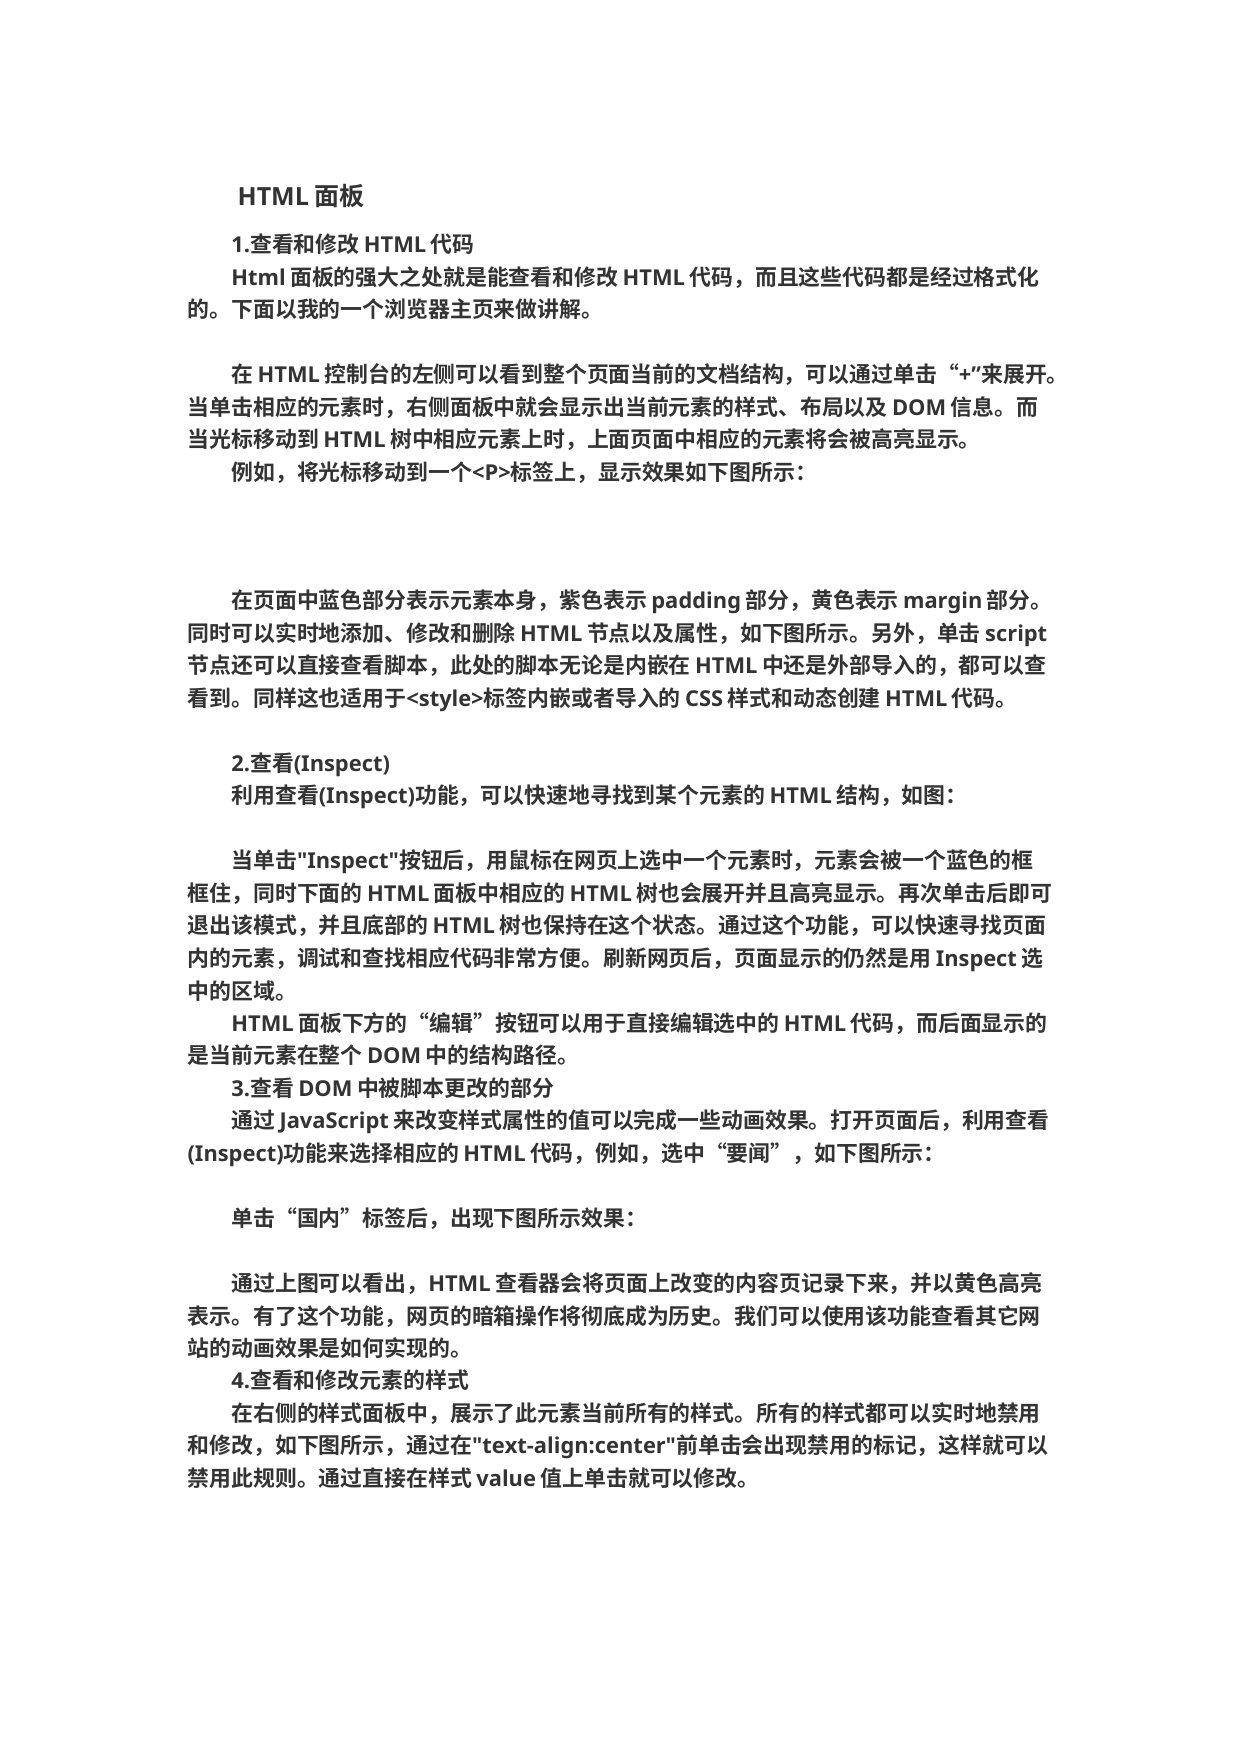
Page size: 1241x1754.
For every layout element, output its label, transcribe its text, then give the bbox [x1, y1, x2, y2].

text 当单击"Inspect"按钮后，用鼠标在网页上选中一个元素时，元素会被一个蓝色的框框住，同时下面的HTML面板中相应的HTML树也会展开并且高亮显示。再次单击后即可退出该模式，并且底部的HTML树也保持在这个状态。通过这个功能，可以快速寻找页面内的元素，调试和查找相应代码非常方便。刷新网页后，页面显示的仍然是用Inspect选中的区域。 [187, 843, 1053, 1006]
text 在右侧的样式面板中，展示了此元素当前所有的样式。所有的样式都可以实时地禁用和修改，如下图所示，通过在"text-align:center"前单击会出现禁用的标记，这样就可以禁用此规则。通过直接在样式value值上单击就可以修改。 [187, 1396, 1053, 1493]
text 例如，将光标移动到一个<P>标签上，显示效果如下图所示： [187, 454, 1053, 487]
text HTML面板下方的“编辑”按钮可以用于直接编辑选中的HTML代码，而后面显示的是当前元素在整个DOM中的结构路径。 [187, 1006, 1053, 1071]
text 通过上图可以看出，HTML查看器会将页面上改变的内容页记录下来，并以黄色高亮表示。有了这个功能，网页的暗箱操作将彻底成为历史。我们可以使用该功能查看其它网站的动画效果是如何实现的。 [187, 1266, 1053, 1363]
text 利用查看(Inspect)功能，可以快速地寻找到某个元素的HTML结构，如图： [187, 778, 1053, 811]
text Html面板的强大之处就是能查看和修改HTML代码，而且这些代码都是经过格式化的。下面以我的一个浏览器主页来做讲解。 [187, 259, 1053, 324]
text 3.查看DOM中被脚本更改的部分 [187, 1071, 1053, 1103]
text 2.查看(Inspect) [187, 746, 1053, 778]
text 通过JavaScript来改变样式属性的值可以完成一些动画效果。打开页面后，利用查看(Inspect)功能来选择相应的HTML代码，例如，选中“要闻”，如下图所示： [187, 1103, 1053, 1168]
text 在HTML控制台的左侧可以看到整个页面当前的文档结构，可以通过单击“+”来展开。当单击相应的元素时，右侧面板中就会显示出当前元素的样式、布局以及DOM信息。而当光标移动到HTML树中相应元素上时，上面页面中相应的元素将会被高亮显示。 [187, 357, 1053, 454]
text 1.查看和修改HTML代码 [187, 227, 1053, 259]
text 在页面中蓝色部分表示元素本身，紫色表示padding部分，黄色表示margin部分。同时可以实时地添加、修改和删除HTML节点以及属性，如下图所示。另外，单击script节点还可以直接查看脚本，此处的脚本无论是内嵌在HTML中还是外部导入的，都可以查看到。同样这也适用于<style>标签内嵌或者导入的CSS样式和动态创建HTML代码。 [187, 583, 1053, 713]
text 4.查看和修改元素的样式 [187, 1363, 1053, 1396]
text HTML面板 [187, 162, 1053, 227]
text 单击“国内”标签后，出现下图所示效果： [187, 1201, 1053, 1233]
